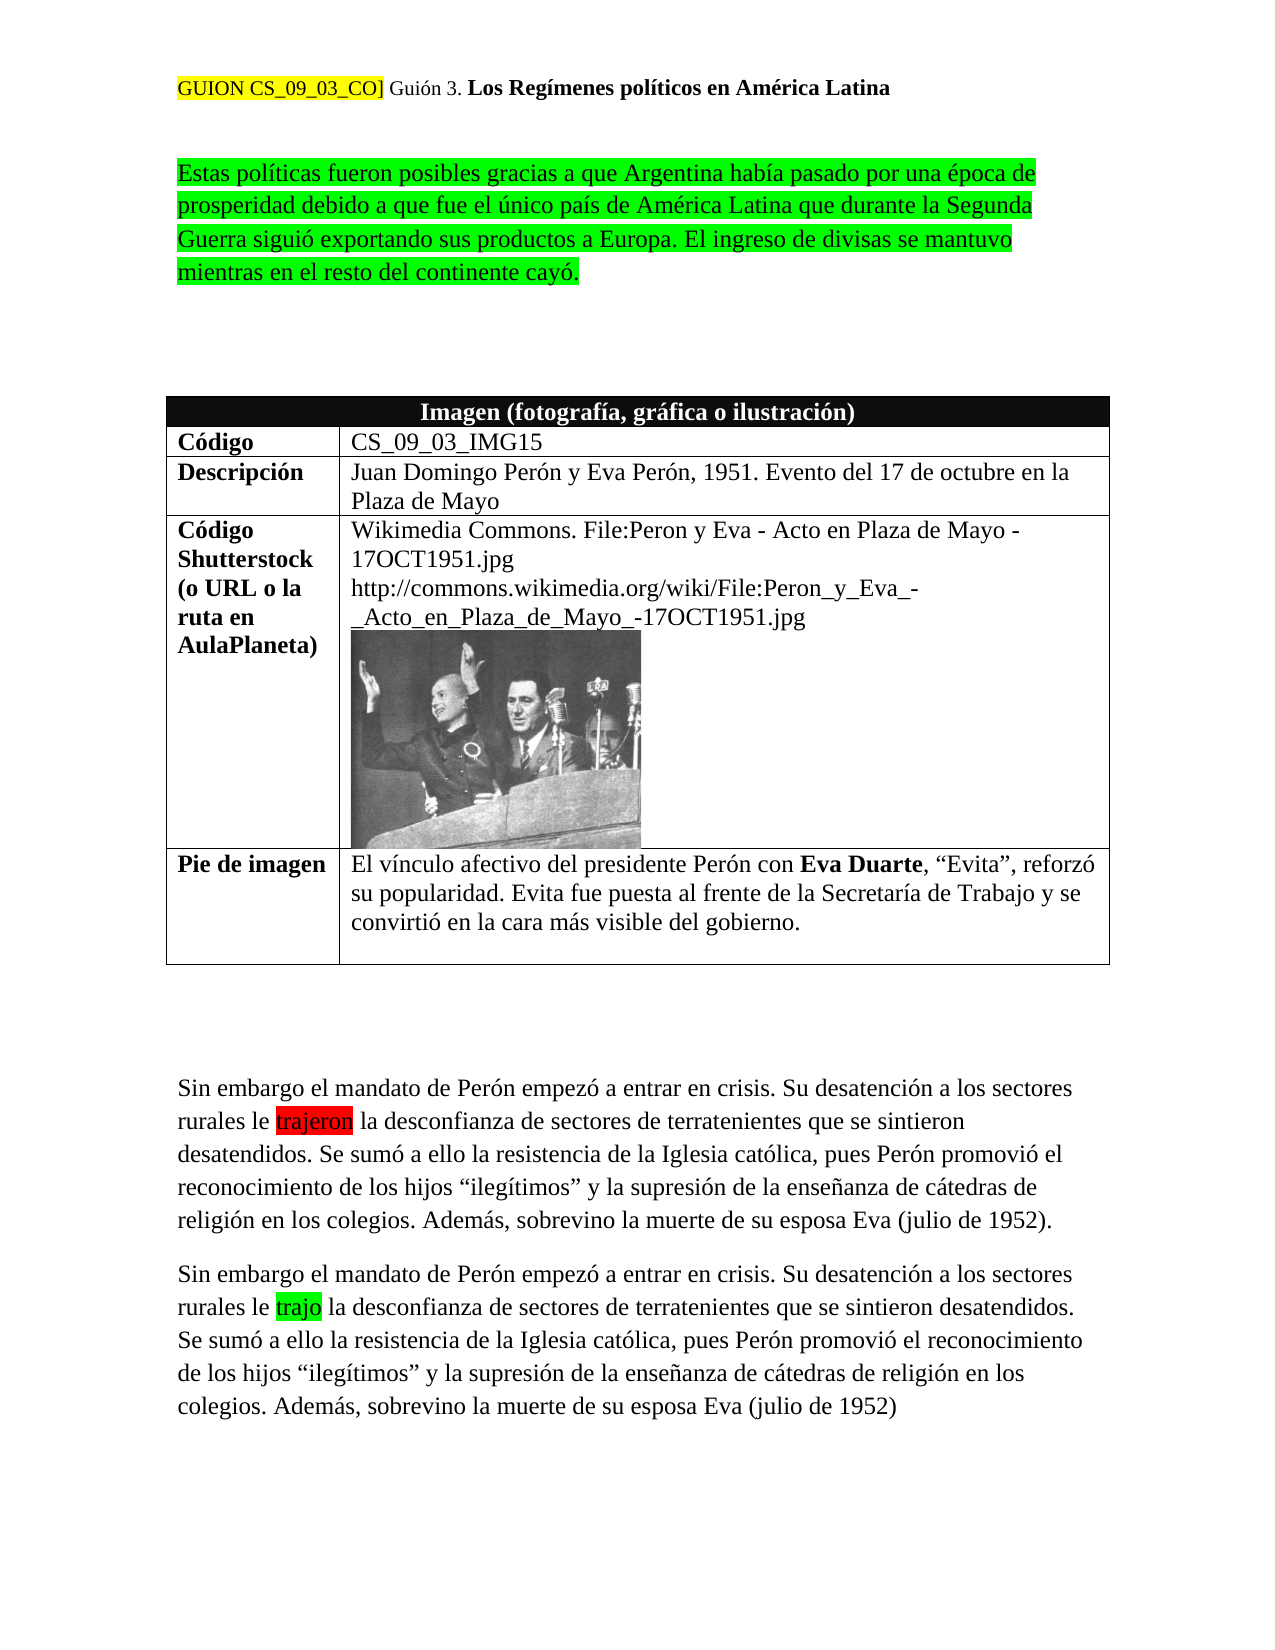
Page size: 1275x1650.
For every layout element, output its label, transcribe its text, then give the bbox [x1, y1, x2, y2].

table_cell Juan Domingo Perón y Eva Perón, 1951. Evento del 17 de octubre en la Plaza de Mayo [340, 457, 1109, 514]
table_cell Wikimedia Commons. File:Peron y Eva - Acto en Plaza de Mayo -17OCT1951.jpg http://commons.wikimedia.org/wiki/File:Peron_y_Eva_-_Acto_en_Plaza_de_Mayo_-17OCT1951.jpg [340, 516, 1109, 848]
table_cell Pie de imagen [167, 849, 339, 964]
table_cell Código Shutterstock (o URL o la ruta en AulaPlaneta) [167, 516, 339, 848]
picture [350, 630, 642, 849]
table_header Imagen (fotografía, gráfica o ilustración) [167, 398, 1109, 426]
table_cell Descripción [167, 457, 339, 514]
text Sin embargo el mandato de Perón empezó a entrar en crisis. Su desatención a los sectores rurales le trajo la desconfianza de sectores de terratenientes que se sintieron desatendidos. Se sumó a ello la resistencia de la Iglesia católica, pues Perón promovió el reconocimiento de los hijos “ilegítimos” y la supresión de la enseñanza de cátedras de religión en los colegios. Además, sobrevino la muerte de su esposa Eva (julio de 1952) [177, 1259, 1098, 1420]
table_cell Código [167, 427, 339, 456]
table_cell CS_09_03_IMG15 [340, 427, 1109, 456]
text Estas políticas fueron posibles gracias a que Argentina había pasado por una época de prosperidad debido a que fue el único país de América Latina que durante la Segunda Guerra siguió exportando sus productos a Europa. El ingreso de divisas se mantuvo mientras en el resto del continente cayó. [177, 158, 1098, 318]
table_cell El vínculo afectivo del presidente Perón con Eva Duarte, “Evita”, reforzó su popularidad. Evita fue puesta al frente de la Secretaría de Trabajo y se convirtió en la cara más visible del gobierno. [340, 849, 1109, 964]
text Sin embargo el mandato de Perón empezó a entrar en crisis. Su desatención a los sectores rurales le trajeron la desconfianza de sectores de terratenientes que se sintieron desatendidos. Se sumó a ello la resistencia de la Iglesia católica, pues Perón promovió el reconocimiento de los hijos “ilegítimos” y la supresión de la enseñanza de cátedras de religión en los colegios. Además, sobrevino la muerte de su esposa Eva (julio de 1952). [177, 1073, 1098, 1234]
